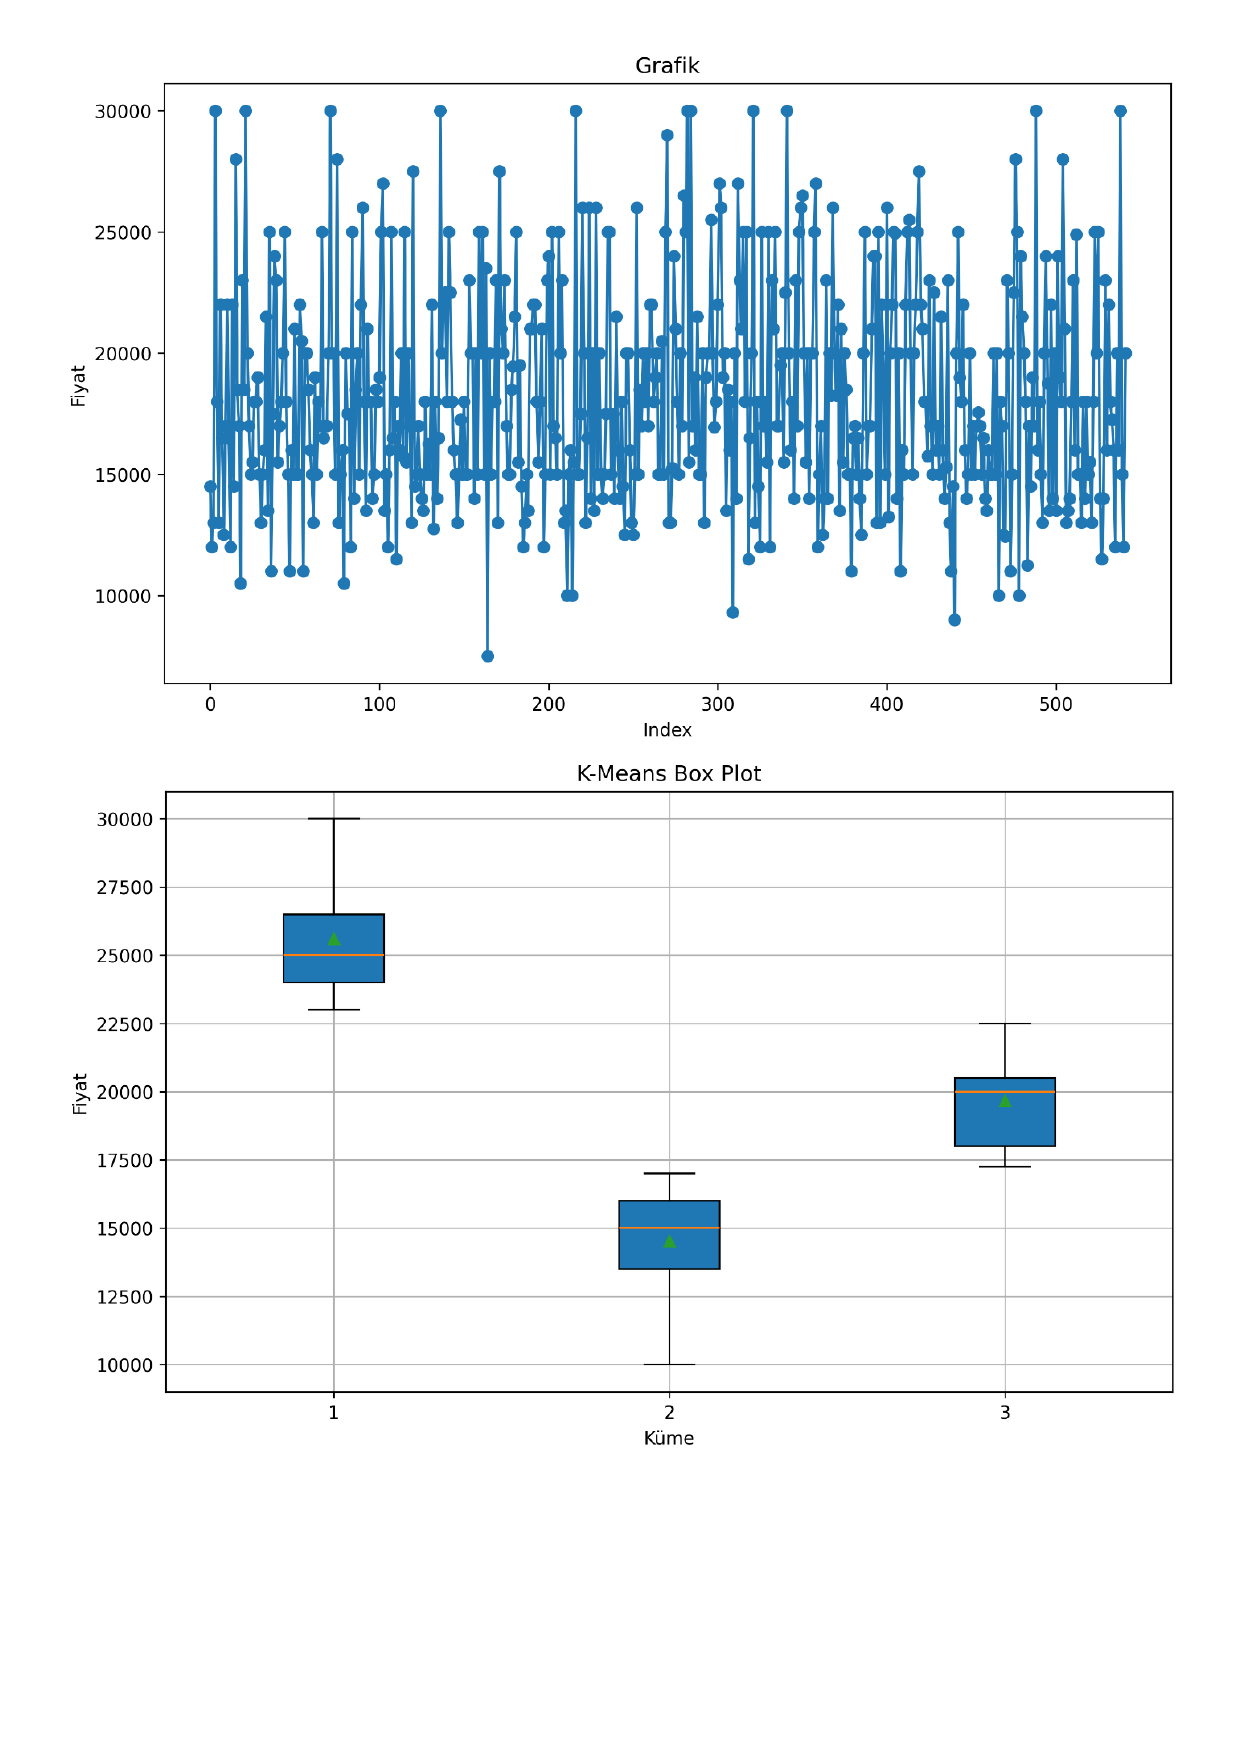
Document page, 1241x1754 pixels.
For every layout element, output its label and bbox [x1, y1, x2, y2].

picture [58, 44, 1182, 749]
picture [58, 752, 1182, 1459]
